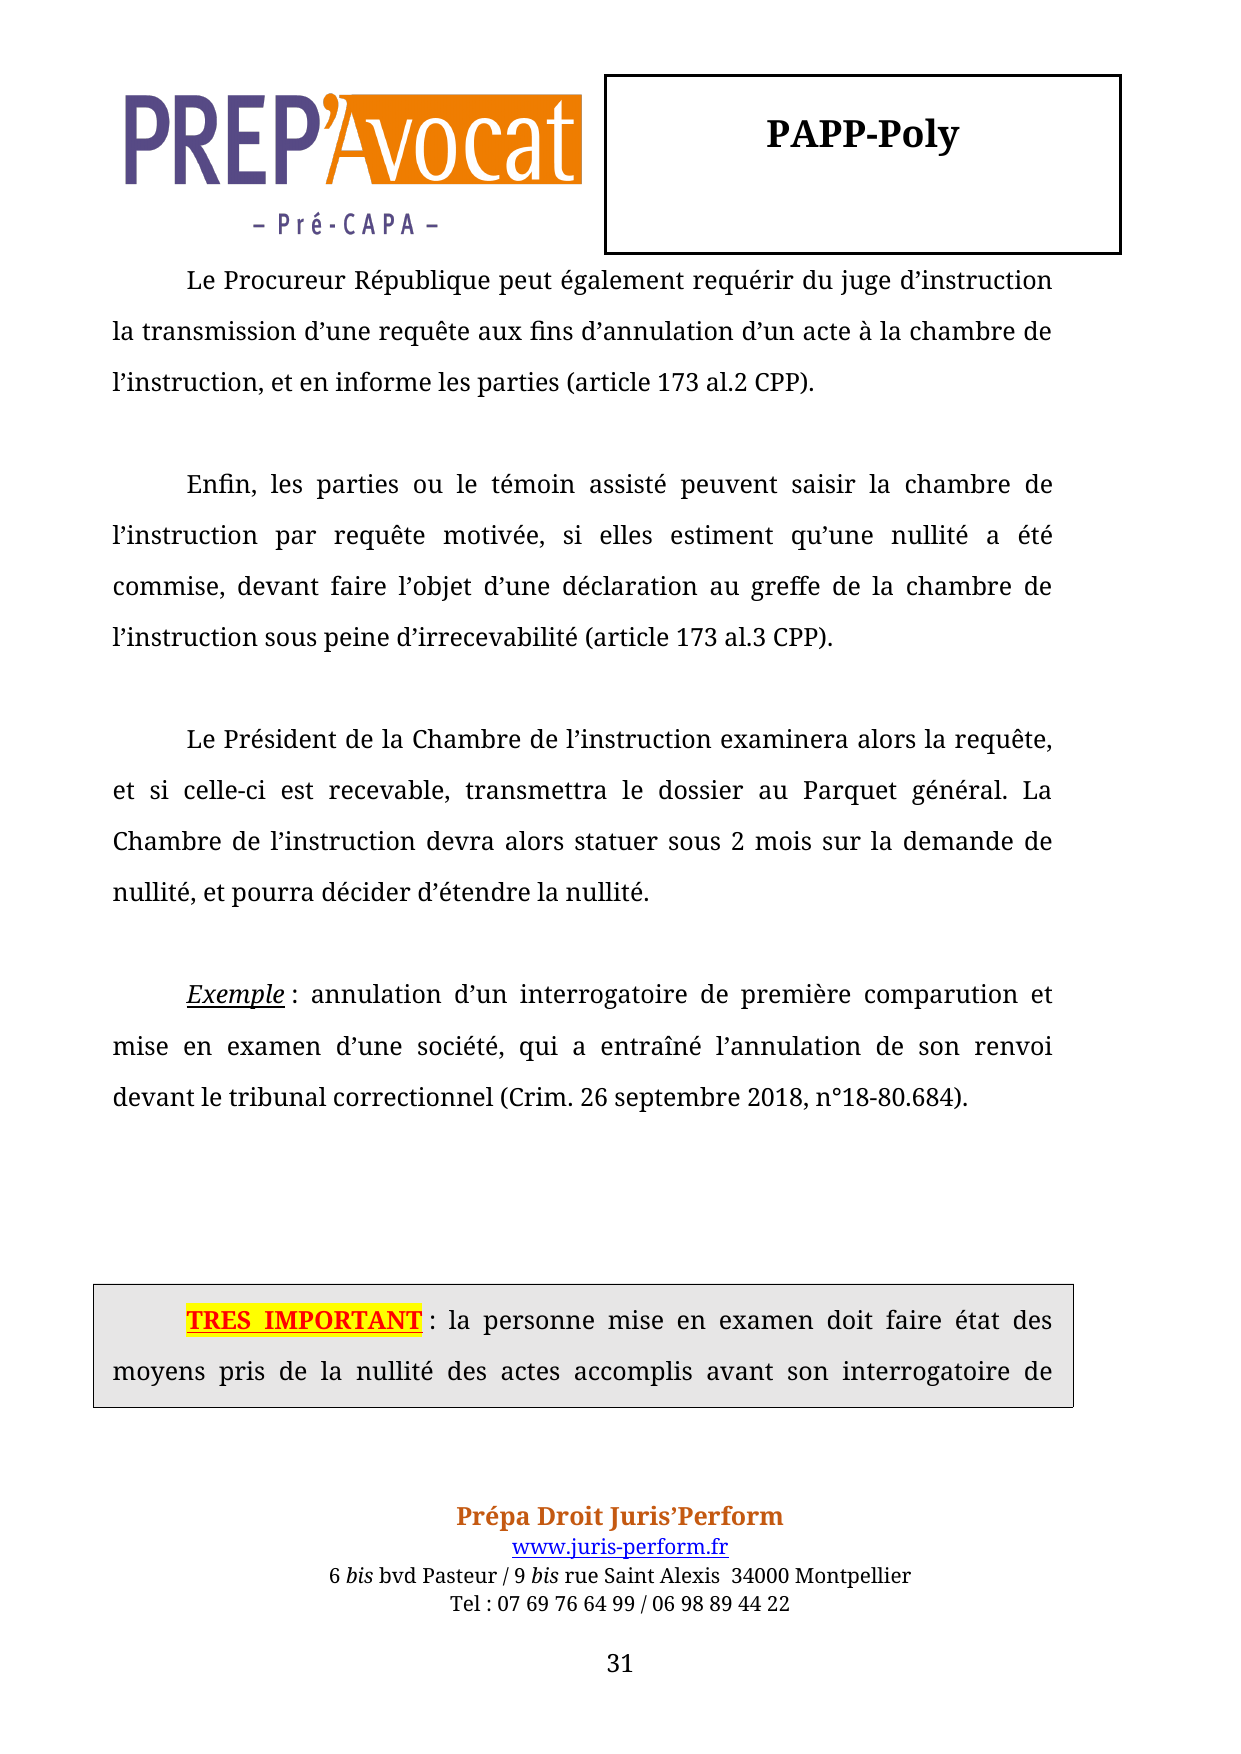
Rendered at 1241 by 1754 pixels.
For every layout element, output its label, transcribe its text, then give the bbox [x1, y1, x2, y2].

text Le Procureur République peut également requérir du juge d’instruction la transmission d’une requête aux fins d’annulation d’un acte à la chambre de l’instruction, et en informe les parties (article 173 al.2 CPP). [112, 263, 1054, 399]
text Enfin, les parties ou le témoin assisté peuvent saisir la chambre de l’instruction par requête motivée, si elles estiment qu’une nullité a été commise, devant faire l’objet d’une déclaration au greffe de la chambre de l’instruction sous peine d’irrecevabilité (article 173 al.3 CPP). [112, 467, 1054, 654]
picture [112, 76, 595, 252]
text Exemple : annulation d’un interrogatoire de première comparution et mise en examen d’une société, qui a entraîné l’annulation de son renvoi devant le tribunal correctionnel (Crim. 26 septembre 2018, n°18-80.684). [112, 977, 1054, 1113]
text Le Président de la Chambre de l’instruction examinera alors la requête, et si celle-ci est recevable, transmettra le dossier au Parquet général. La Chambre de l’instruction devra alors statuer sous 2 mois sur la demande de nullité, et pourra décider d’étendre la nullité. [112, 722, 1054, 909]
